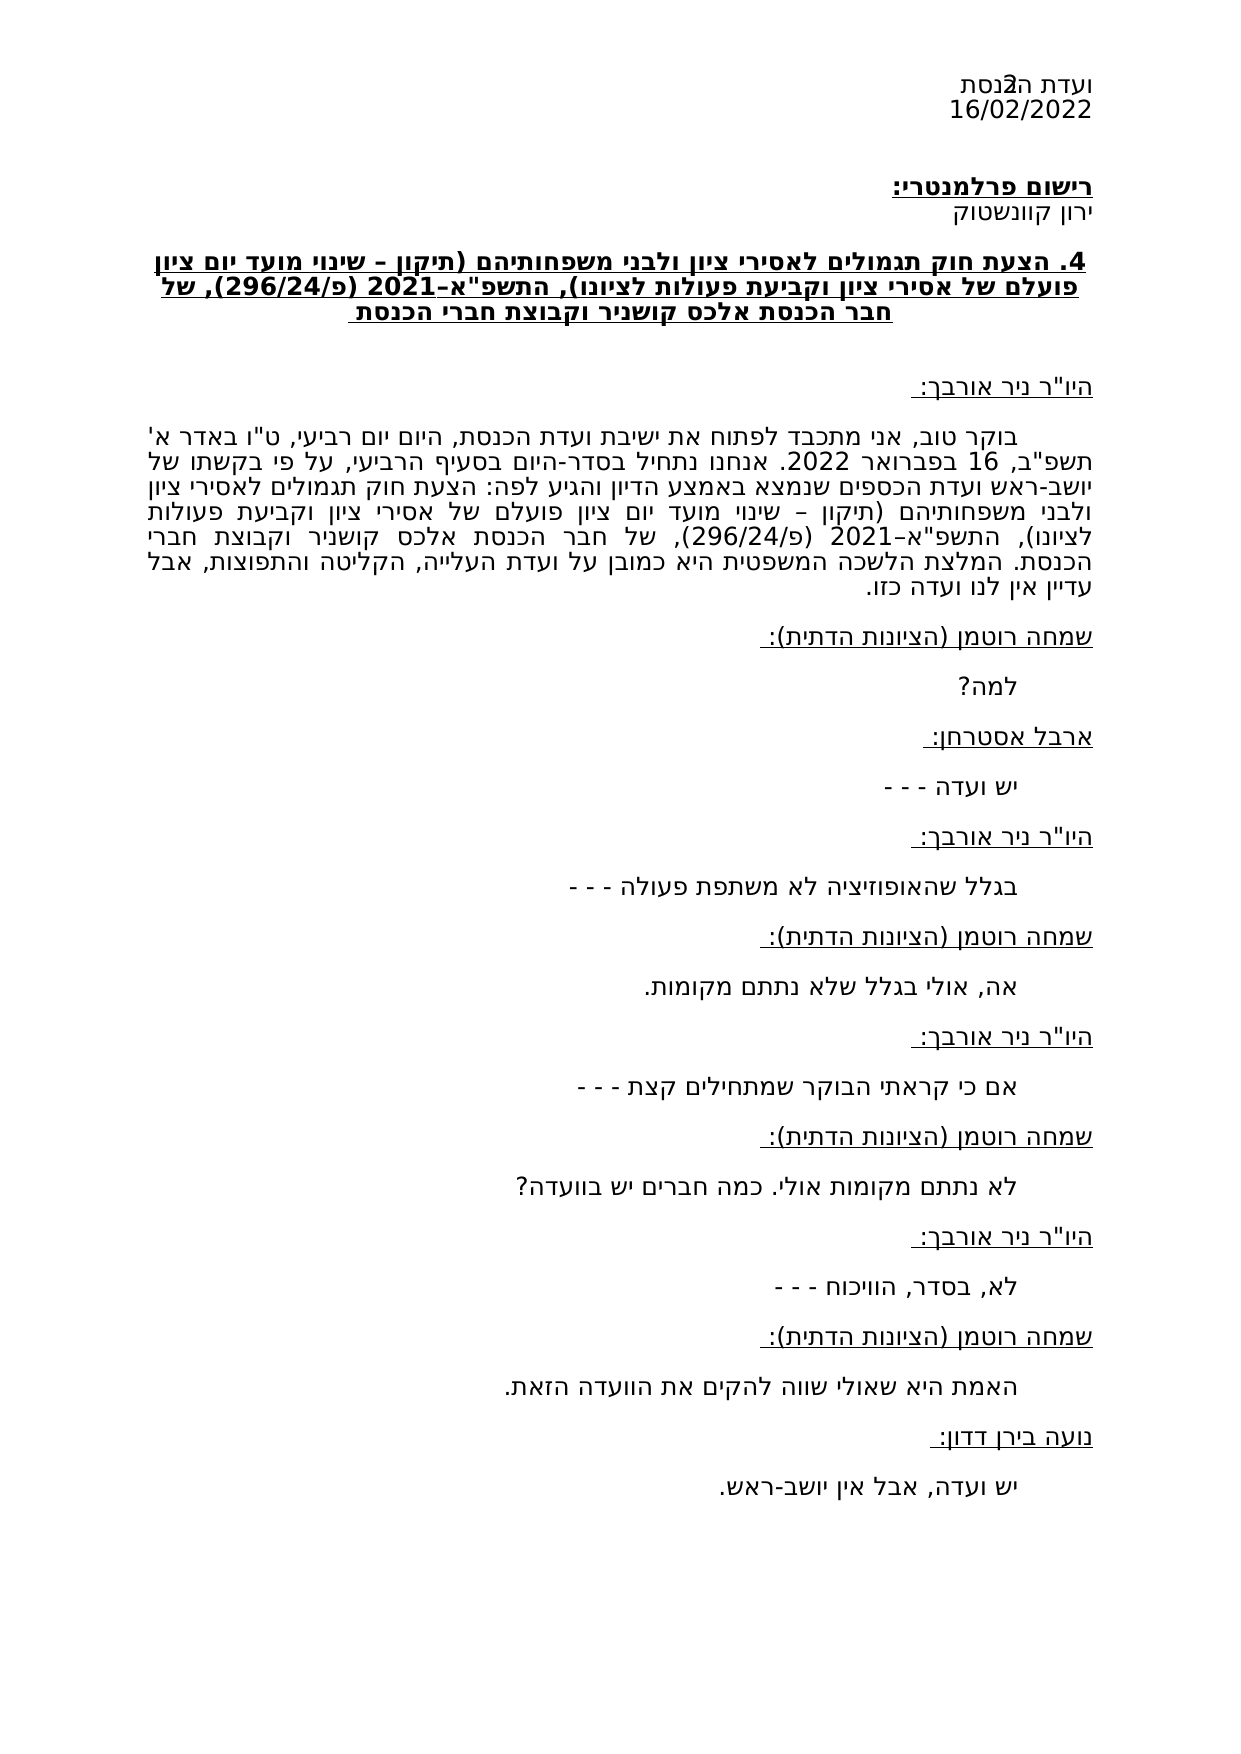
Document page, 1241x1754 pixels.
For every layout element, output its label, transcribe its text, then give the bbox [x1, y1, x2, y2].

text ירון קוונשטוק [147, 200, 1093, 225]
text רישום פרלמנטרי: [147, 175, 1093, 200]
text לא, בסדר, הוויכוח - - - [147, 1275, 1093, 1300]
text << דובר >> שמחה רוטמן (הציונות הדתית): << דובר >> [147, 925, 1093, 950]
text אם כי קראתי הבוקר שמתחילים קצת - - - [147, 1075, 1093, 1100]
text << דובר >> ארבל אסטרחן: << דובר >> [147, 725, 1093, 750]
text << יור >> היו"ר ניר אורבך: << יור >> [147, 1025, 1093, 1050]
text בגלל שהאופוזיציה לא משתפת פעולה - - - [147, 875, 1093, 900]
text יש ועדה - - - [147, 775, 1093, 800]
text למה? [147, 675, 1093, 700]
text בוקר טוב, אני מתכבד לפתוח את ישיבת ועדת הכנסת, היום יום רביעי, ט"ו באדר א' תשפ"ב, 16 בפברואר 2022. אנחנו נתחיל בסדר-היום בסעיף הרביעי, על פי בקשתו של יושב-ראש ועדת הכספים שנמצא באמצע הדיון והגיע לפה: הצעת חוק תגמולים לאסירי ציון ולבני משפחותיהם (תיקון – שינוי מועד יום ציון פועלם של אסירי ציון וקביעת פעולות לציונו), התשפ"א–2021 (פ/296/24), של חבר הכנסת אלכס קושניר וקבוצת חברי הכנסת. המלצת הלשכה המשפטית היא כמובן על ועדת העלייה, הקליטה והתפוצות, אבל עדיין אין לנו ועדה כזו. [147, 425, 1093, 600]
text << יור >> היו"ר ניר אורבך: << יור >> [147, 1225, 1093, 1250]
text << דובר_המשך >> שמחה רוטמן (הציונות הדתית): << דובר_המשך >> [147, 1325, 1093, 1350]
text << נושא >> 4. הצעת חוק תגמולים לאסירי ציון ולבני משפחותיהם (תיקון – שינוי מועד יום ציון פועלם של אסירי ציון וקביעת פעולות לציונו), התשפ"א–2021 (פ/296/24), של חבר הכנסת אלכס קושניר וקבוצת חברי הכנסת << נושא >> [147, 250, 1093, 325]
text << דובר >> שמחה רוטמן (הציונות הדתית): << דובר >> [147, 625, 1093, 650]
text לא נתתם מקומות אולי. כמה חברים יש בוועדה? [147, 1175, 1093, 1200]
text האמת היא שאולי שווה להקים את הוועדה הזאת. [147, 1375, 1093, 1400]
text << יור >> היו"ר ניר אורבך: << יור >> [147, 375, 1093, 400]
text << יור >> היו"ר ניר אורבך: << יור >> [147, 825, 1093, 850]
text אה, אולי בגלל שלא נתתם מקומות. [147, 975, 1093, 1000]
text << דובר >> נועה בירן דדון: << דובר >> [147, 1425, 1093, 1450]
text << דובר >> שמחה רוטמן (הציונות הדתית): << דובר >> [147, 1125, 1093, 1150]
text יש ועדה, אבל אין יושב-ראש. [147, 1475, 1093, 1500]
